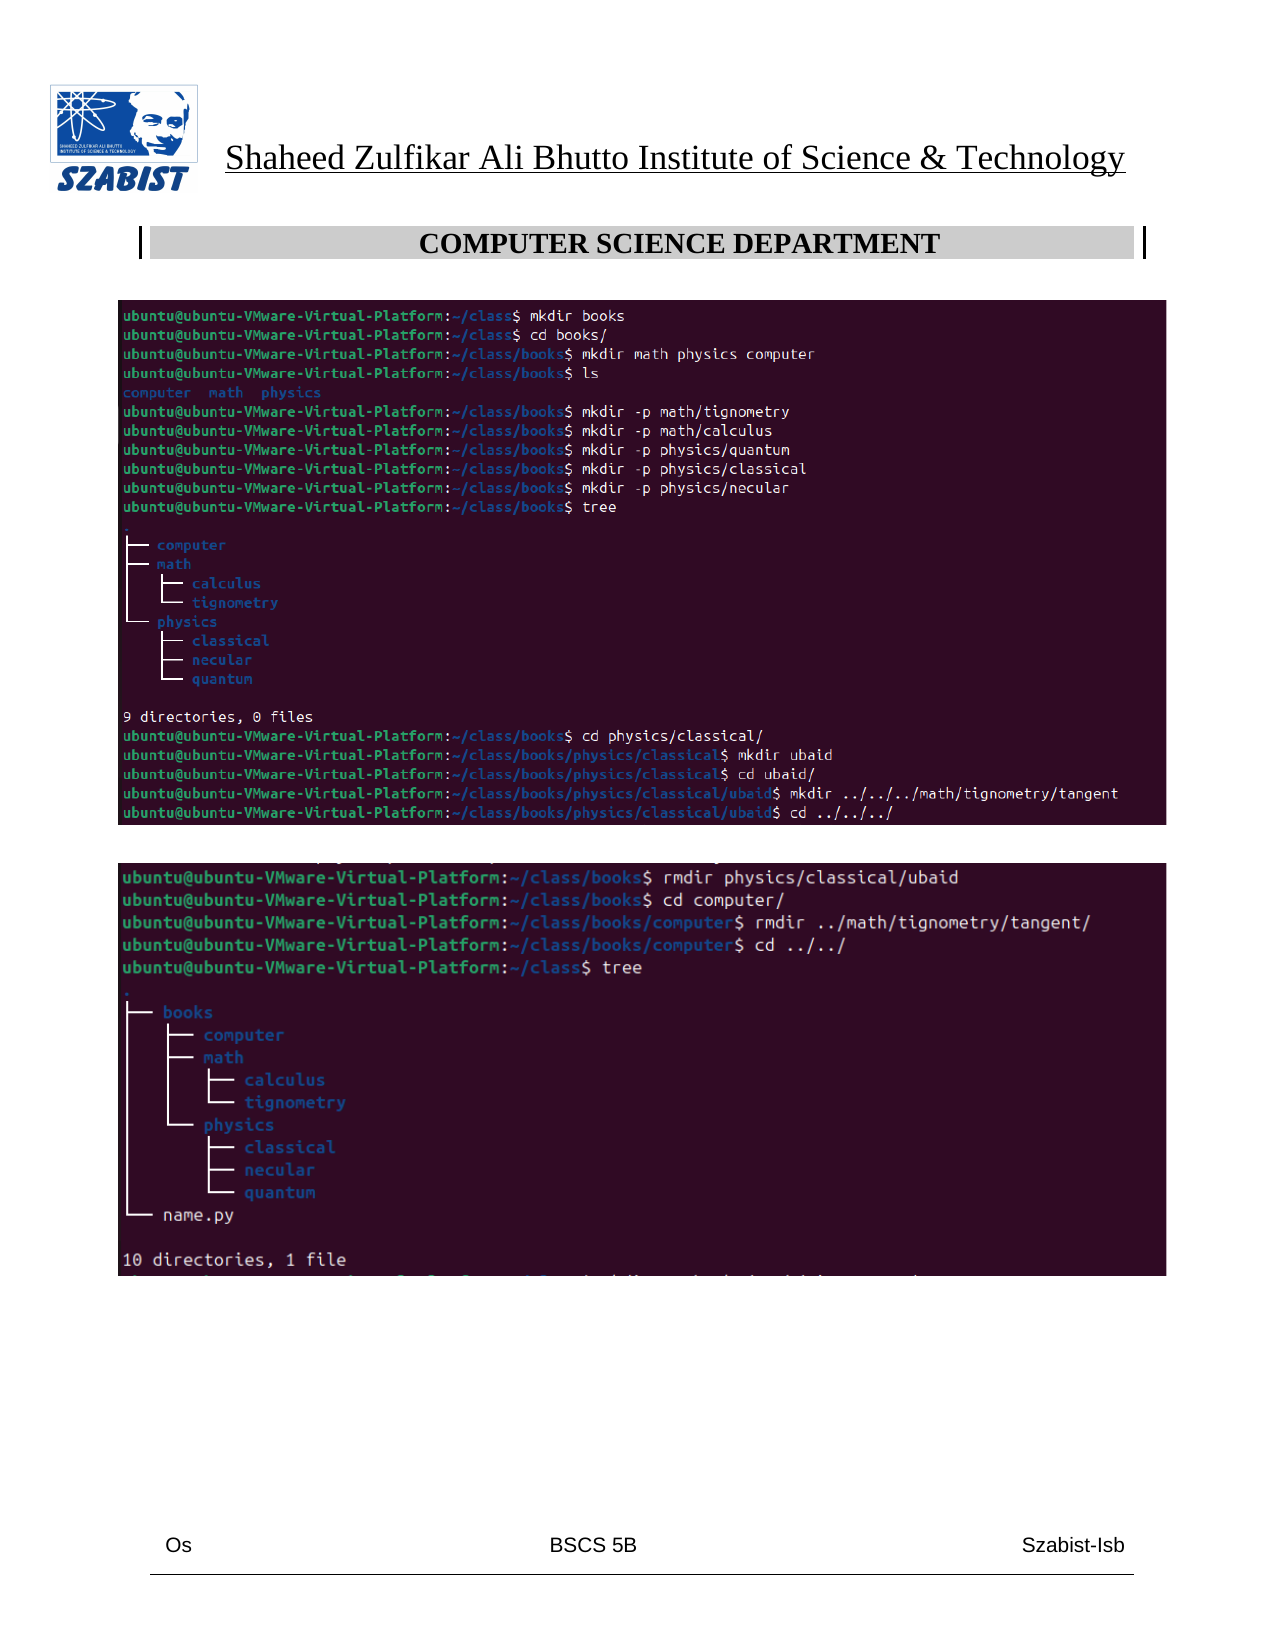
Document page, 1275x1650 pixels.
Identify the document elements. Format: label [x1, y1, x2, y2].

picture [118, 863, 1167, 1276]
picture [48, 84, 199, 193]
picture [118, 300, 1167, 825]
